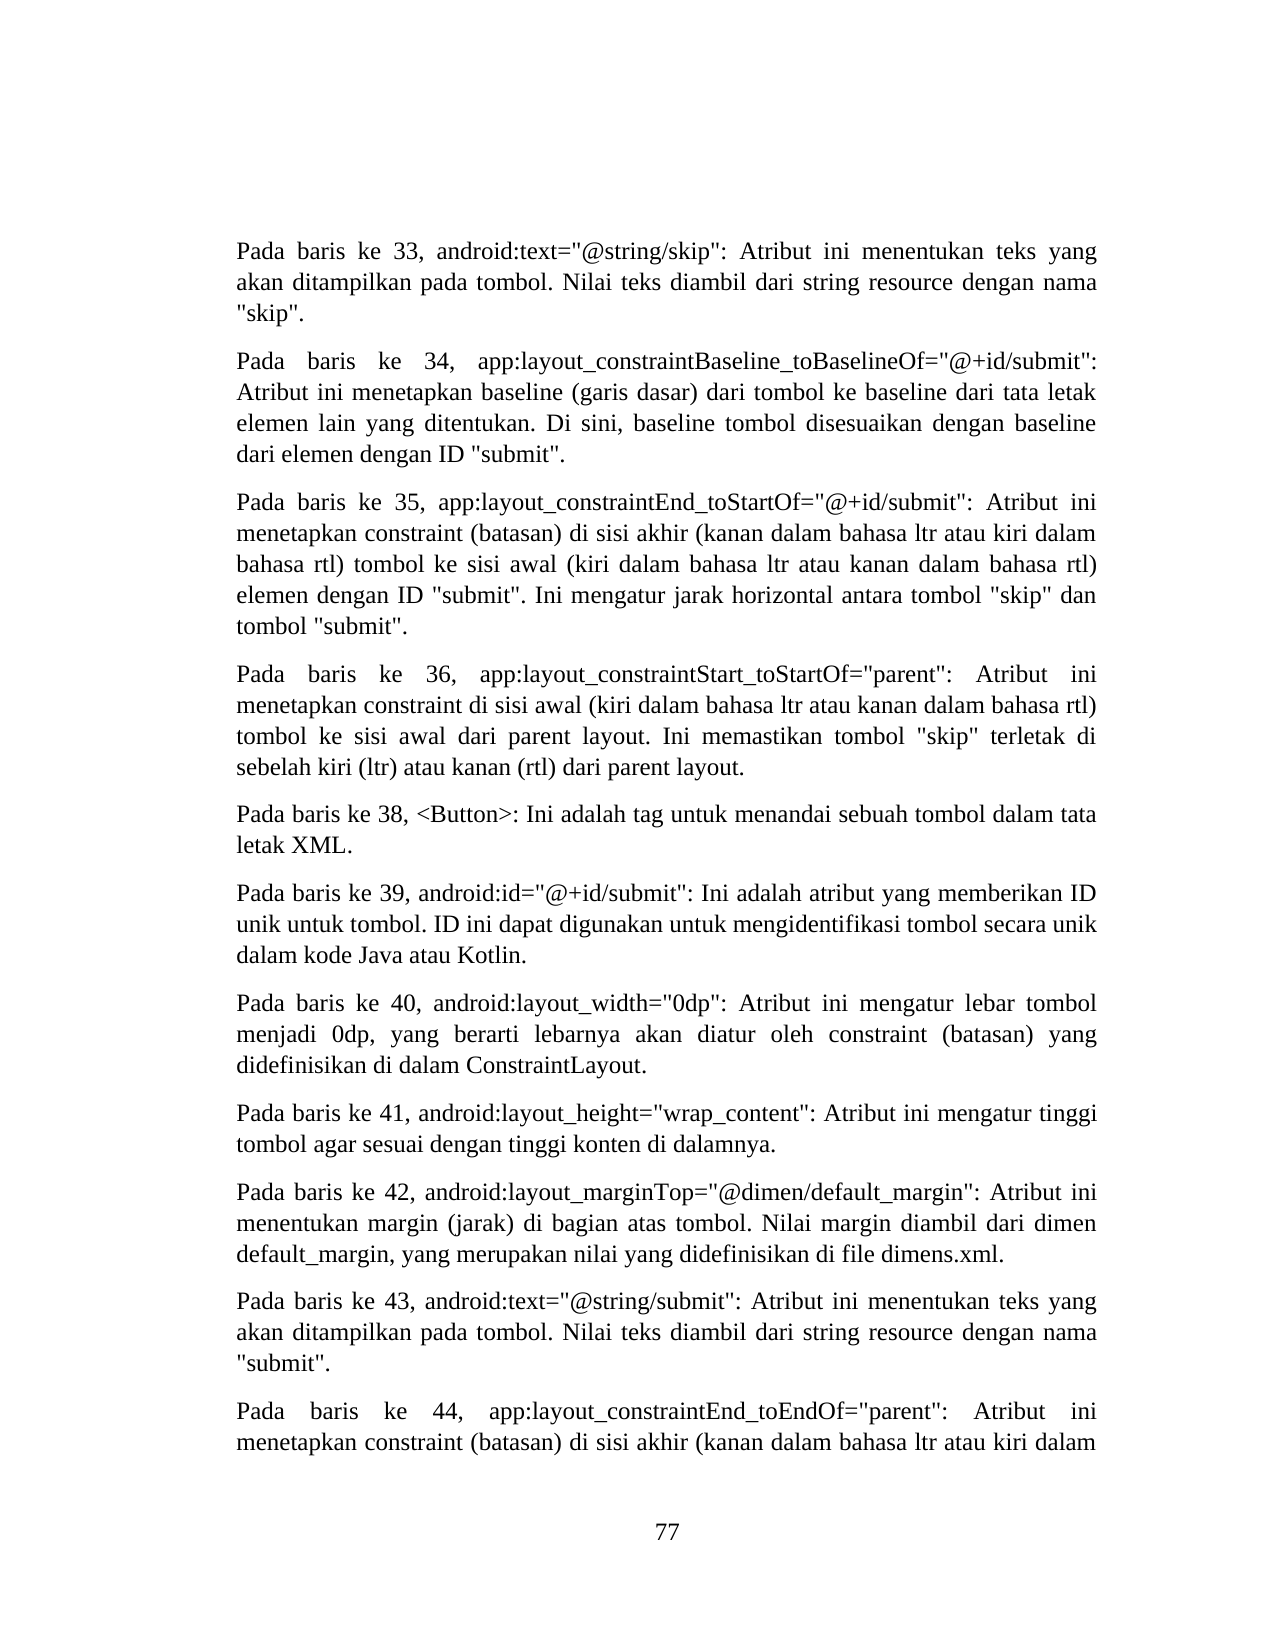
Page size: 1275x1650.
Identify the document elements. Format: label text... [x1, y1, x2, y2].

text Pada baris ke 33, android:text="@string/skip": Atribut ini menentukan teks yang akan ditampilkan pada tombol. Nilai teks diambil dari string resource dengan nama "skip". [236, 236, 1098, 327]
text Pada baris ke 38, <Button>: Ini adalah tag untuk menandai sebuah tombol dalam tata letak XML. [236, 799, 1098, 859]
text Pada baris ke 34, app:layout_constraintBaseline_toBaselineOf="@+id/submit": Atribut ini menetapkan baseline (garis dasar) dari tombol ke baseline dari tata letak elemen lain yang ditentukan. Di sini, baseline tombol disesuaikan dengan baseline dari elemen dengan ID "submit". [236, 346, 1098, 468]
text Pada baris ke 43, android:text="@string/submit": Atribut ini menentukan teks yang akan ditampilkan pada tombol. Nilai teks diambil dari string resource dengan nama "submit". [236, 1286, 1098, 1377]
text Pada baris ke 35, app:layout_constraintEnd_toStartOf="@+id/submit": Atribut ini menetapkan constraint (batasan) di sisi akhir (kanan dalam bahasa ltr atau kiri dalam bahasa rtl) tombol ke sisi awal (kiri dalam bahasa ltr atau kanan dalam bahasa rtl) elemen dengan ID "submit". Ini mengatur jarak horizontal antara tombol "skip" dan tombol "submit". [236, 487, 1098, 640]
text Pada baris ke 41, android:layout_height="wrap_content": Atribut ini mengatur tinggi tombol agar sesuai dengan tinggi konten di dalamnya. [236, 1098, 1098, 1158]
text Pada baris ke 42, android:layout_marginTop="@dimen/default_margin": Atribut ini menentukan margin (jarak) di bagian atas tombol. Nilai margin diambil dari dimen default_margin, yang merupakan nilai yang didefinisikan di file dimens.xml. [236, 1177, 1098, 1267]
text Pada baris ke 36, app:layout_constraintStart_toStartOf="parent": Atribut ini menetapkan constraint di sisi awal (kiri dalam bahasa ltr atau kanan dalam bahasa rtl) tombol ke sisi awal dari parent layout. Ini memastikan tombol "skip" terletak di sebelah kiri (ltr) atau kanan (rtl) dari parent layout. [236, 659, 1098, 781]
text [236, 1396, 1098, 1456]
text Pada baris ke 40, android:layout_width="0dp": Atribut ini mengatur lebar tombol menjadi 0dp, yang berarti lebarnya akan diatur oleh constraint (batasan) yang didefinisikan di dalam ConstraintLayout. [236, 988, 1098, 1079]
text Pada baris ke 39, android:id="@+id/submit": Ini adalah atribut yang memberikan ID unik untuk tombol. ID ini dapat digunakan untuk mengidentifikasi tombol secara unik dalam kode Java atau Kotlin. [236, 878, 1098, 969]
